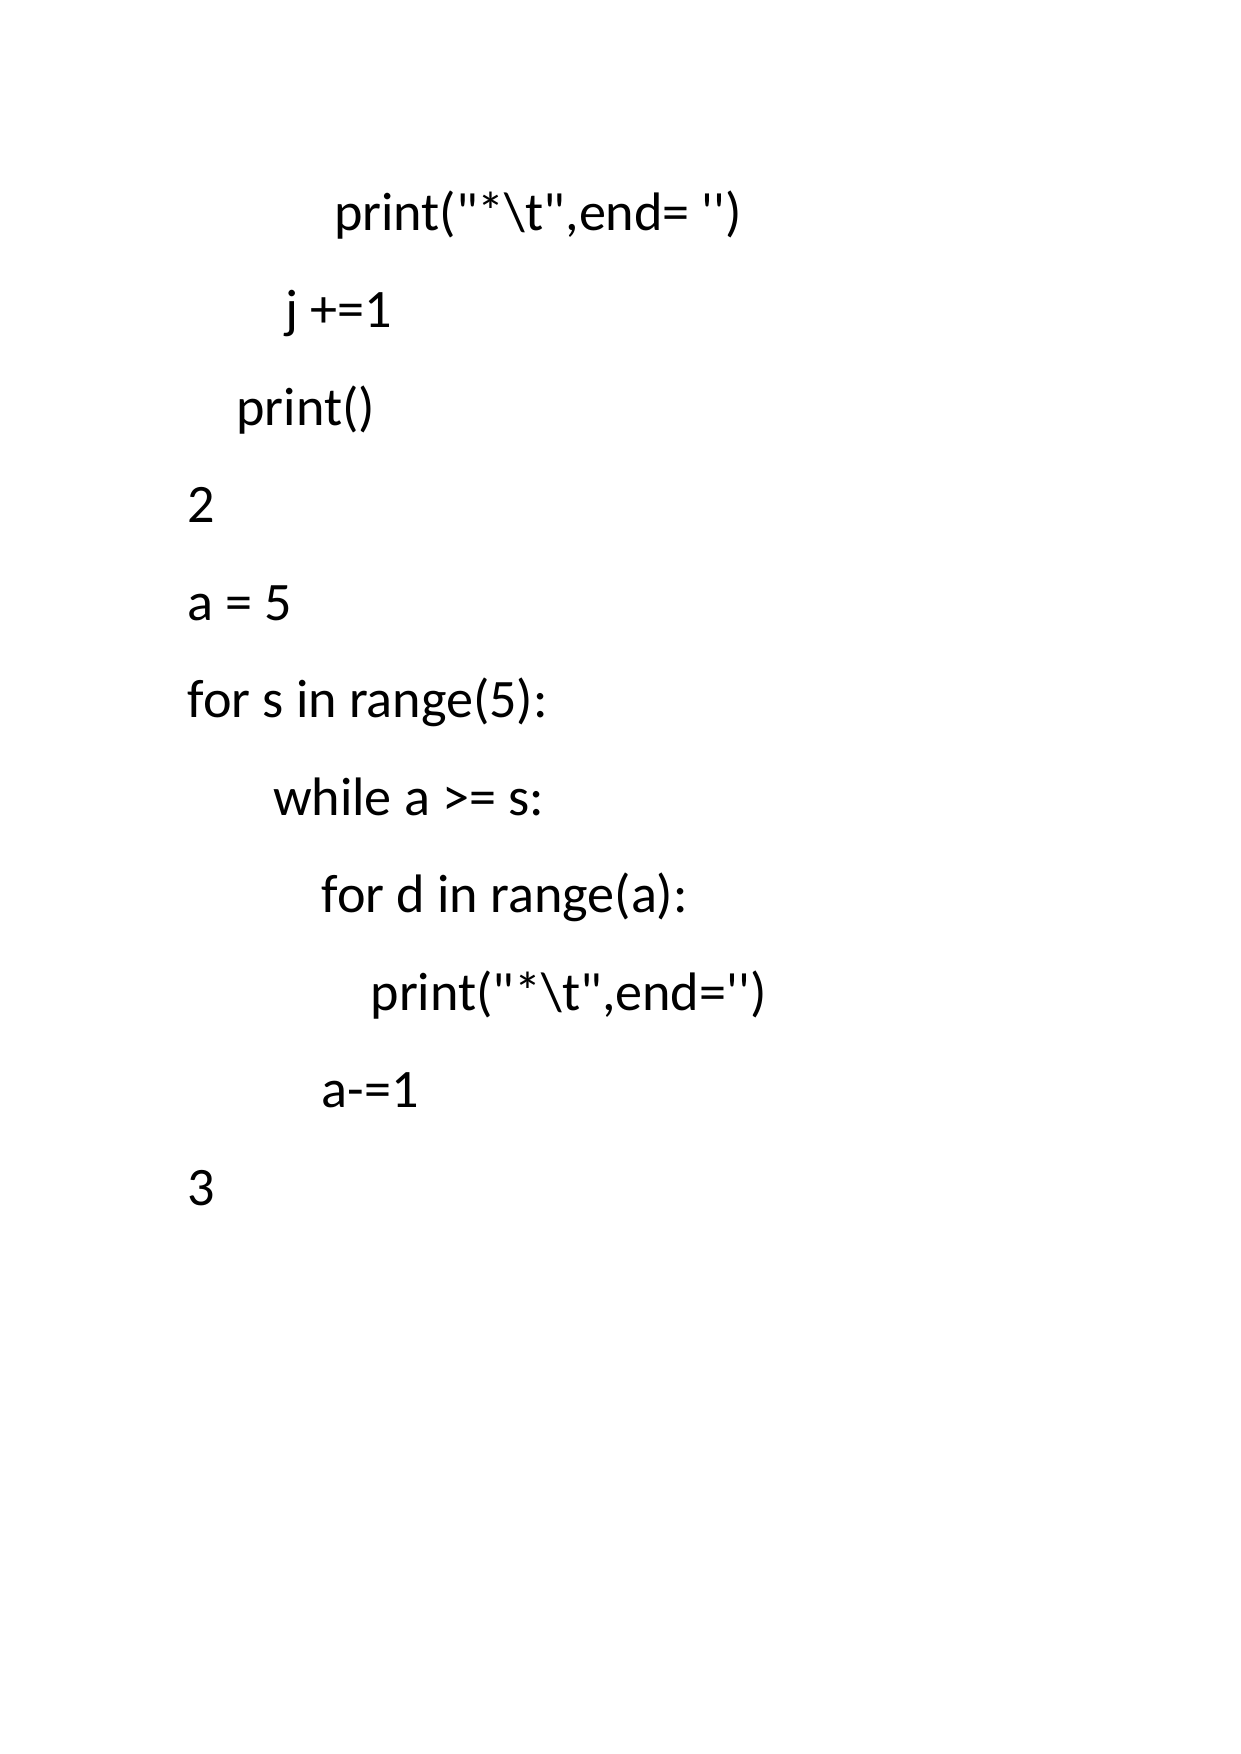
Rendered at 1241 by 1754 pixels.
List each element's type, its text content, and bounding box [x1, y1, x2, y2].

text a = 5 [187, 552, 1053, 649]
text a-=1 [187, 1039, 1053, 1137]
text for s in range(5): [187, 649, 1053, 747]
text j +=1 [187, 259, 1053, 357]
text print() [187, 357, 1053, 454]
text print("*\t",end= '') [187, 162, 1053, 259]
text while a >= s: [187, 747, 1053, 844]
text print("*\t",end='') [187, 942, 1053, 1039]
text for d in range(a): [187, 844, 1053, 942]
text 2 [187, 454, 1053, 552]
text 3 [187, 1137, 1053, 1234]
